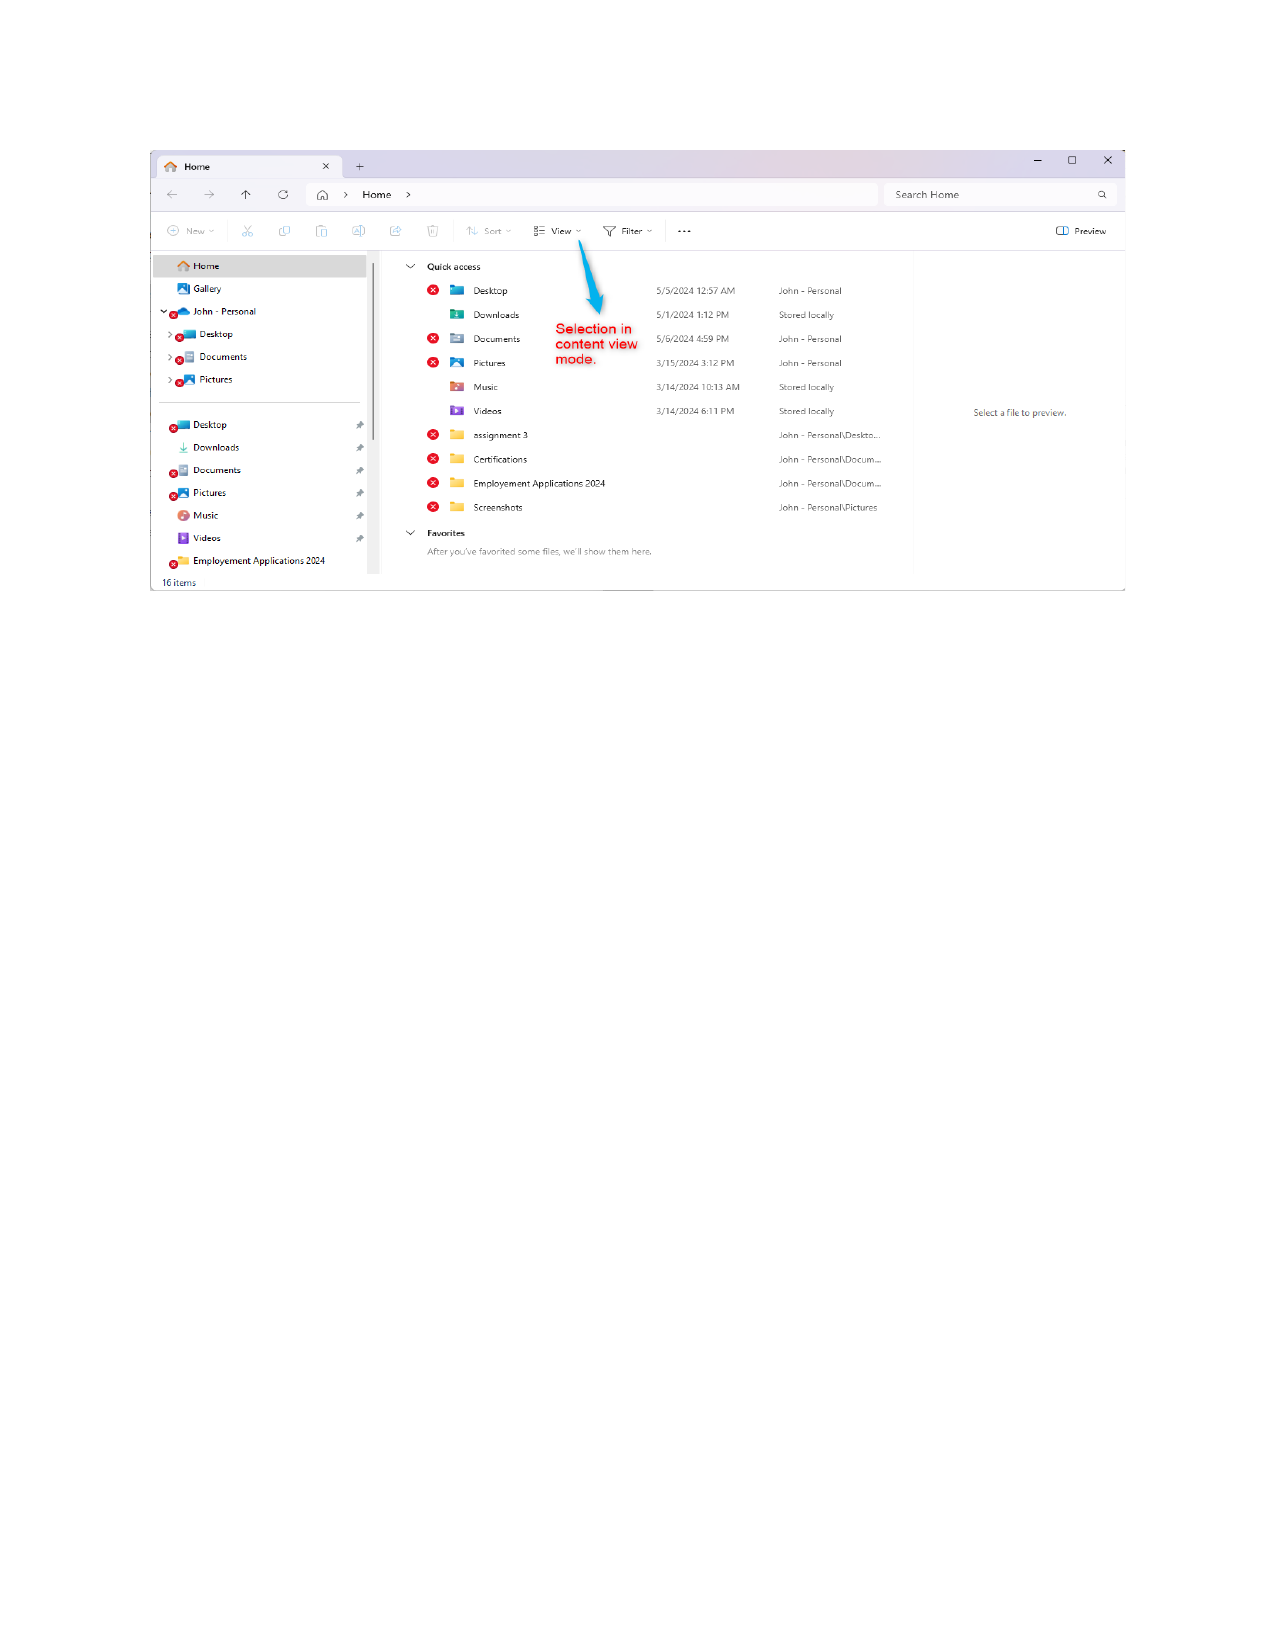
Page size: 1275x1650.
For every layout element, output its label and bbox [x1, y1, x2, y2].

picture [150, 150, 1125, 591]
